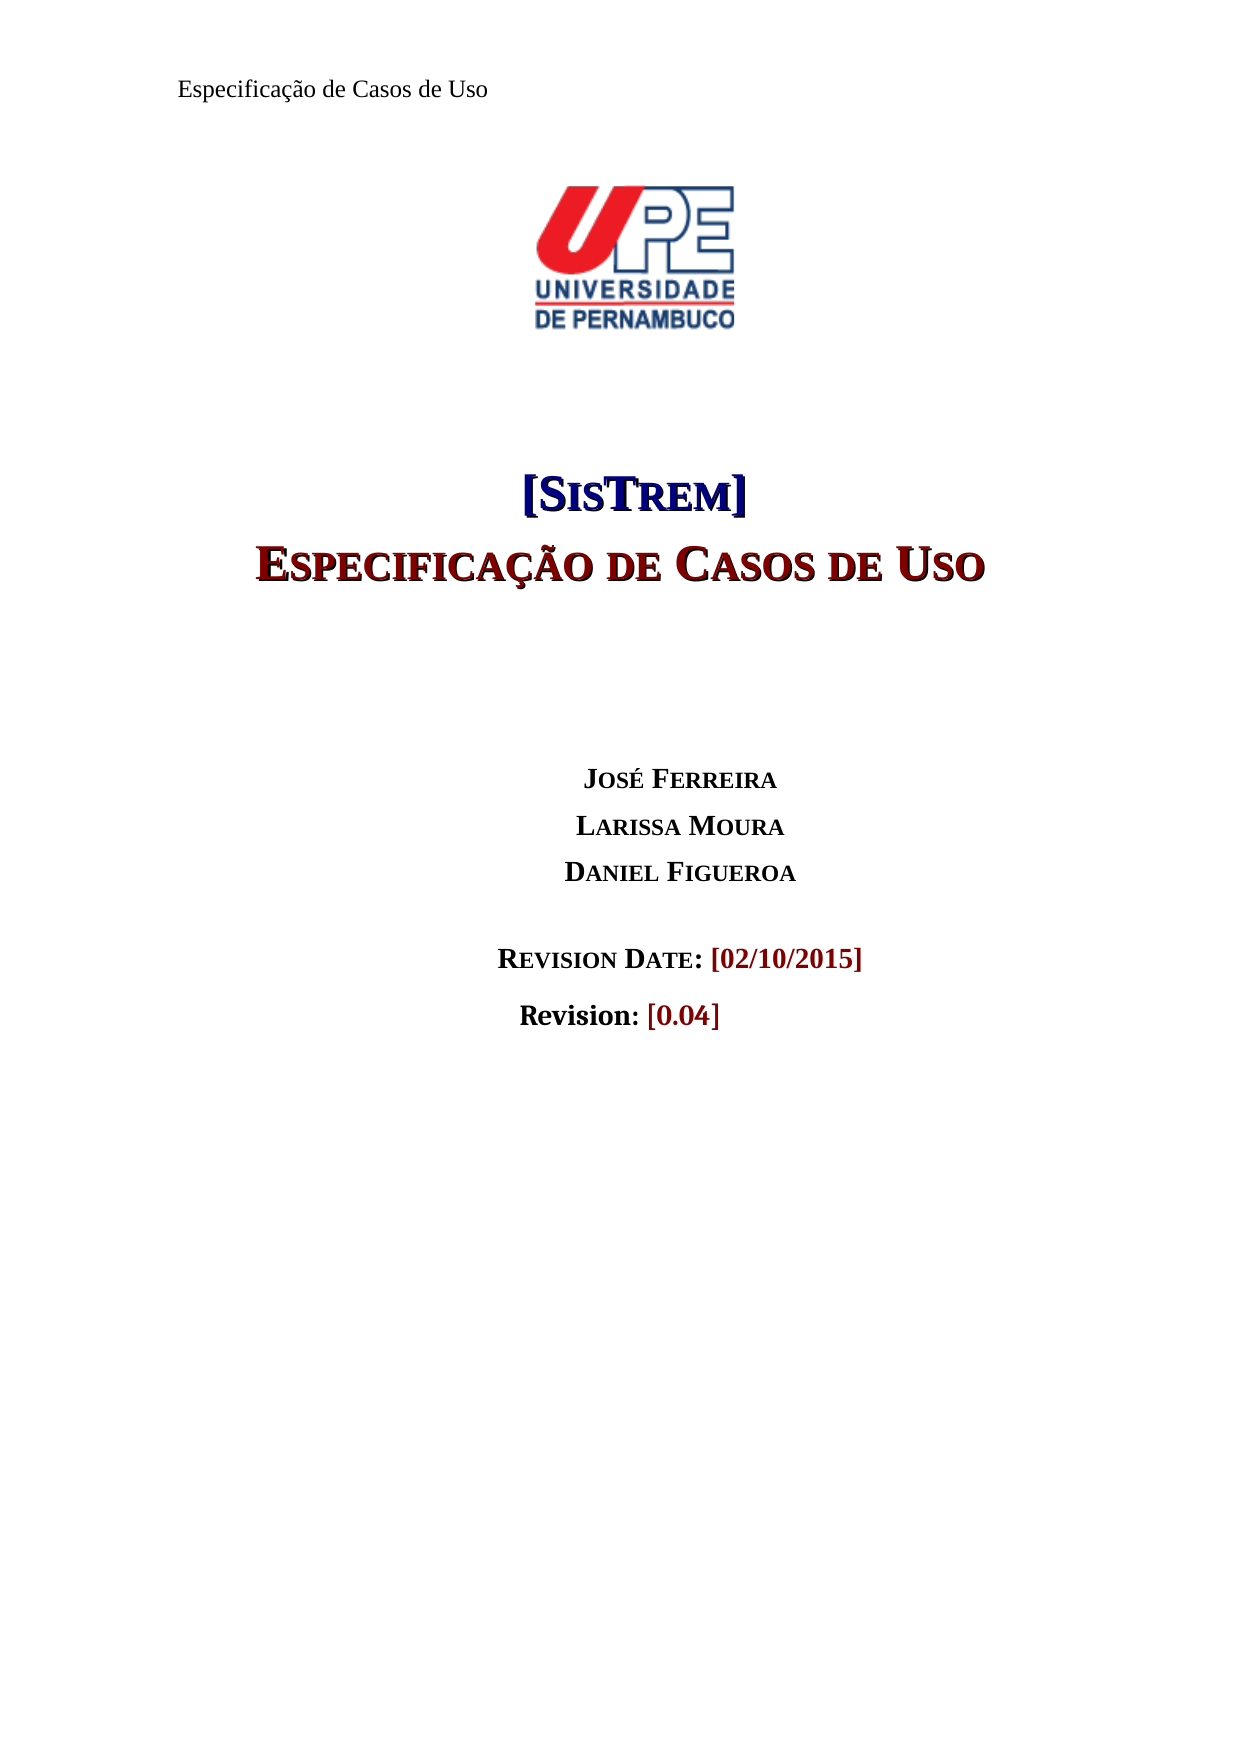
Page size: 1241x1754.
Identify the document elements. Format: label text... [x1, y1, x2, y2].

text Especificação de Casos de Uso [177, 533, 1063, 590]
subtitle Revision Date: [02/10/2015] [297, 941, 1063, 974]
subtitle José Ferreira [297, 762, 1063, 795]
title Revision: [0.04] [177, 999, 1063, 1033]
subtitle Larissa Moura [297, 808, 1063, 841]
title [SisTrem] [205, 463, 1063, 520]
subtitle Daniel Figueroa [297, 854, 1063, 887]
picture [534, 185, 735, 331]
